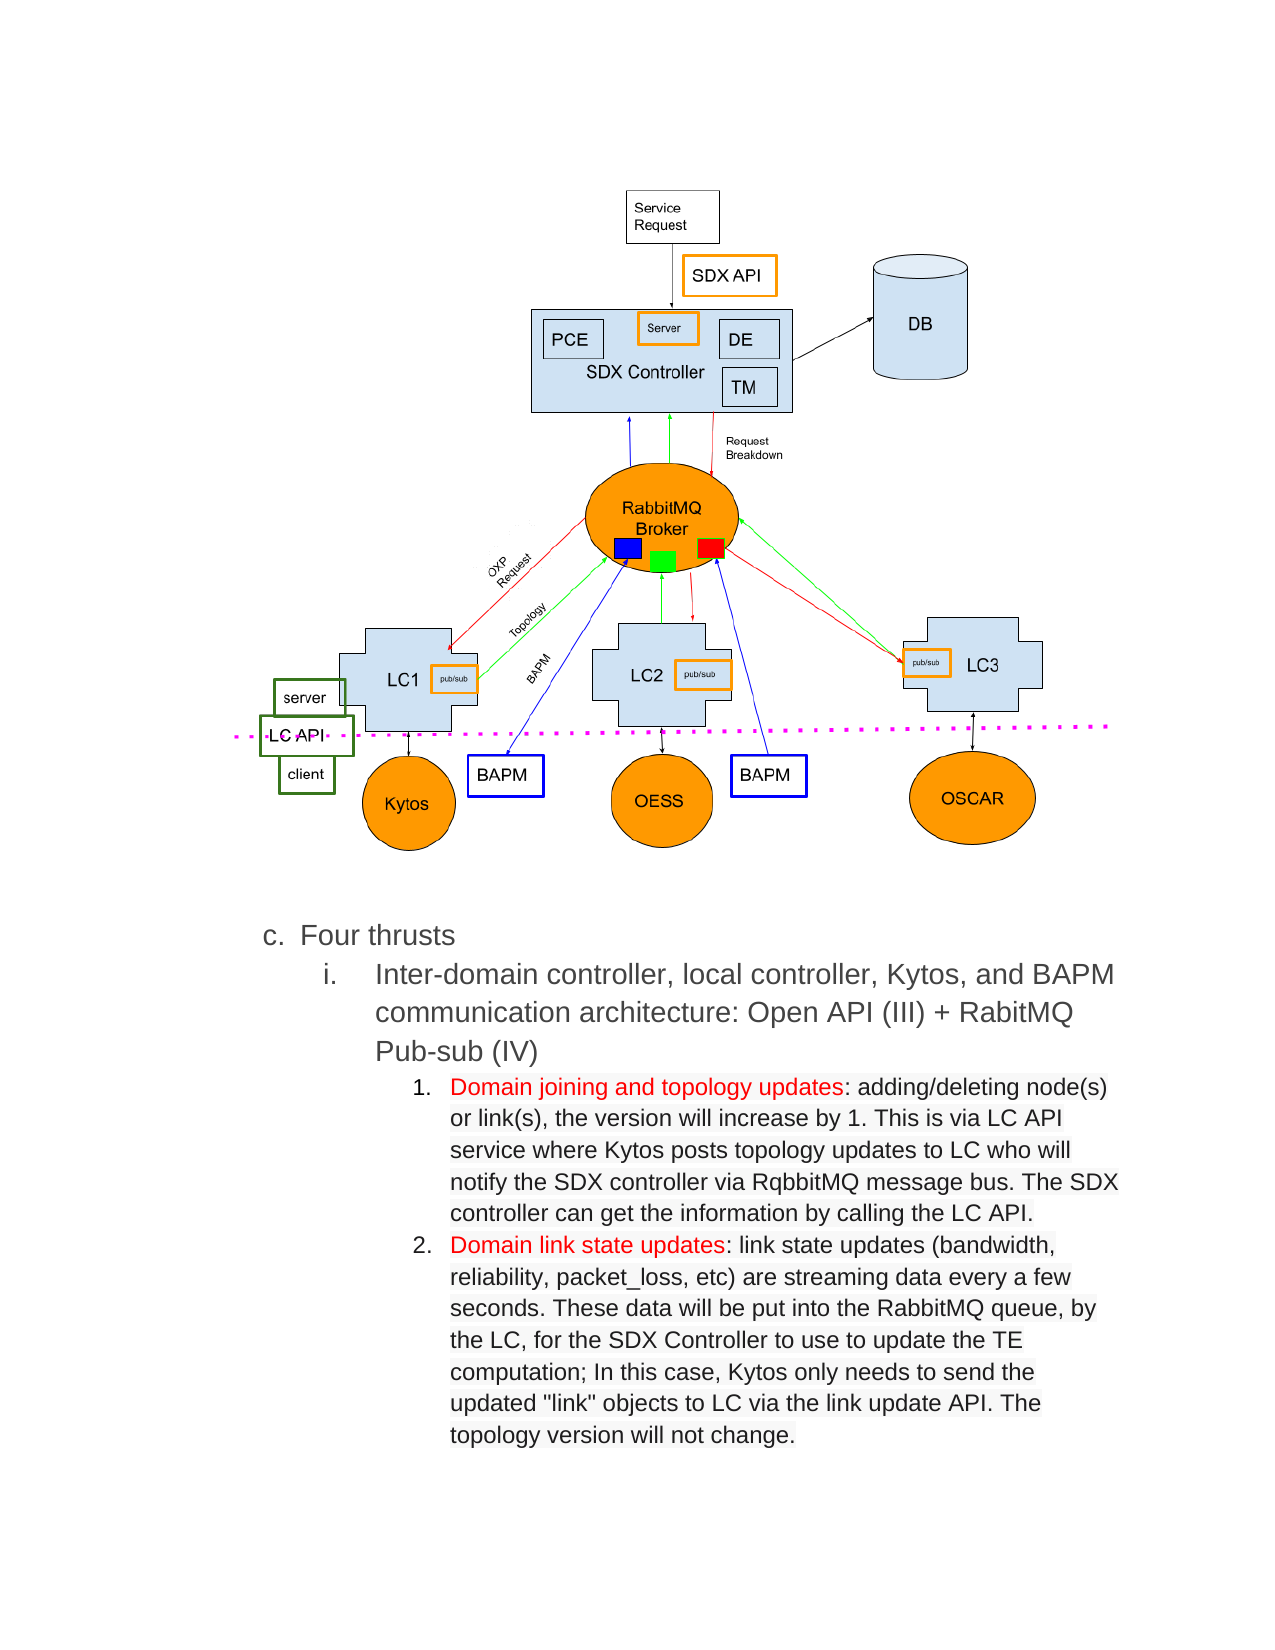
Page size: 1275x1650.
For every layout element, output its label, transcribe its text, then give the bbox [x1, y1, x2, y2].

list Domain link state updates: link state updates (bandwidth, reliability, packet_loss, etc) are streaming data every a few seconds. These data will be put into the RabbitMQ queue, by the LC, for the SDX Controller to use to update the TE computation; In this case, Kytos only needs to send the updated "link" objects to LC via the link update API. The topology version will not change. [412, 1231, 1125, 1448]
subtitle Four thrusts [262, 918, 1125, 952]
picture [225, 150, 1200, 882]
subtitle Inter-domain controller, local controller, Kytos, and BAPM communication architecture: Open API (III) + RabitMQ Pub-sub (IV) [337, 957, 1125, 1068]
list Domain joining and topology updates: adding/deleting node(s) or link(s), the version will increase by 1. This is via LC API service where Kytos posts topology updates to LC who will notify the SDX controller via RqbbitMQ message bus. The SDX controller can get the information by calling the LC API. [412, 1073, 1125, 1227]
